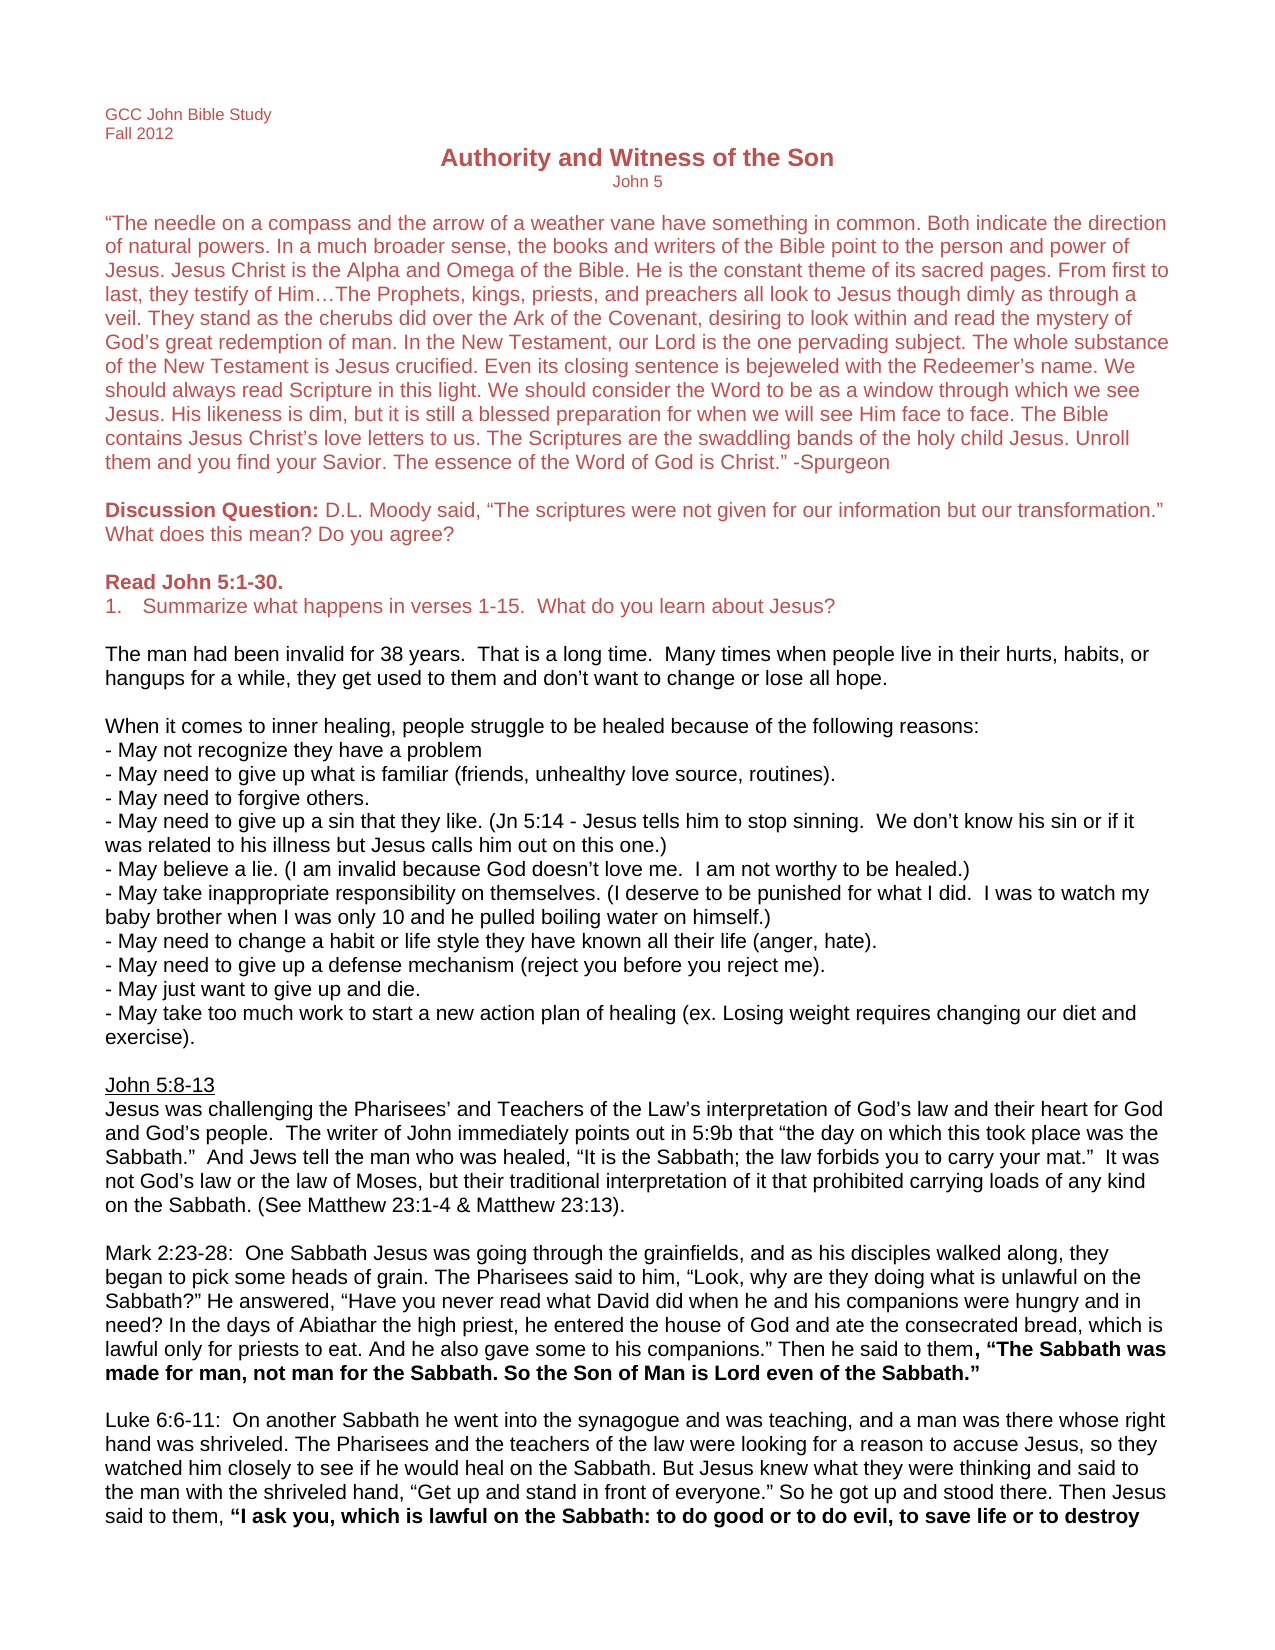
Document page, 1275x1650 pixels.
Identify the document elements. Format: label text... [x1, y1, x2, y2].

text When it comes to inner healing, people struggle to be healed because of the following reasons: [105, 713, 1170, 737]
text Read John 5:1-30. [105, 570, 1170, 594]
list Summarize what happens in verses 1-15. What do you learn about Jesus? [105, 594, 1170, 618]
text - May need to change a habit or life style they have known all their life (anger, hate). [105, 929, 1170, 953]
text Discussion Question: D.L. Moody said, “The scriptures were not given for our information but our transformation.” What does this mean? Do you agree? [105, 498, 1170, 546]
text John 5 [105, 172, 1170, 191]
text - May need to give up a defense mechanism (reject you before you reject me). [105, 953, 1170, 977]
text - May need to give up what is familiar (friends, unhealthy love source, routines). [105, 761, 1170, 785]
text - May not recognize they have a problem [105, 737, 1170, 761]
text John 5:8-13 [105, 1073, 1170, 1097]
text “The needle on a compass and the arrow of a weather vane have something in common. Both indicate the direction of natural powers. In a much broader sense, the books and writers of the Bible point to the person and power of Jesus. Jesus Christ is the Alpha and Omega of the Bible. He is the constant theme of its sacred pages. From first to last, they testify of Him…The Prophets, kings, priests, and preachers all look to Jesus though dimly as through a veil. They stand as the cherubs did over the Ark of the Covenant, desiring to look within and read the mystery of God’s great redemption of man. In the New Testament, our Lord is the one pervading subject. The whole substance of the New Testament is Jesus crucified. Even its closing sentence is bejeweled with the Redeemer’s name. We should always read Scripture in this light. We should consider the Word to be as a window through which we see Jesus. His likeness is dim, but it is still a blessed preparation for when we will see Him face to face. The Bible contains Jesus Christ’s love letters to us. The Scriptures are the swaddling bands of the holy child Jesus. Unroll them and you find your Savior. The essence of the Word of God is Christ.” -Spurgeon [105, 210, 1170, 474]
text Authority and Witness of the Son [105, 143, 1170, 172]
text The man had been invalid for 38 years. That is a long time. Many times when people live in their hurts, habits, or hangups for a while, they get used to them and don’t want to change or lose all hope. [105, 642, 1170, 689]
text - May take inappropriate responsibility on themselves. (I deserve to be punished for what I did. I was to watch my baby brother when I was only 10 and he pulled boiling water on himself.) [105, 881, 1170, 929]
text Jesus was challenging the Pharisees’ and Teachers of the Law’s interpretation of God’s law and their heart for God and God’s people. The writer of John immediately points out in 5:9b that “the day on which this took place was the Sabbath.” And Jews tell the man who was healed, “It is the Sabbath; the law forbids you to carry your mat.” It was not God’s law or the law of Moses, but their traditional interpretation of it that prohibited carrying loads of any kind on the Sabbath. (See Matthew 23:1-4 & Matthew 23:13). [105, 1097, 1170, 1217]
text - May need to give up a sin that they like. (Jn 5:14 - Jesus tells him to stop sinning. We don’t know his sin or if it was related to his illness but Jesus calls him out on this one.) [105, 809, 1170, 857]
text - May take too much work to start a new action plan of healing (ex. Losing weight requires changing our diet and exercise). [105, 1001, 1170, 1049]
text - May believe a lie. (I am invalid because God doesn’t love me. I am not worthy to be healed.) [105, 857, 1170, 881]
text Fall 2012 [105, 124, 1170, 143]
text GCC John Bible Study [105, 105, 1170, 124]
text - May just want to give up and die. [105, 977, 1170, 1001]
text Mark 2:23-28: One Sabbath Jesus was going through the grainfields, and as his disciples walked along, they began to pick some heads of grain. The Pharisees said to him, “Look, why are they doing what is unlawful on the Sabbath?” He answered, “Have you never read what David did when he and his companions were hungry and in need? In the days of Abiathar the high priest, he entered the house of God and ate the consecrated bread, which is lawful only for priests to eat. And he also gave some to his companions.” Then he said to them, “The Sabbath was made for man, not man for the Sabbath. So the Son of Man is Lord even of the Sabbath.” [105, 1241, 1170, 1384]
text - May need to forgive others. [105, 785, 1170, 809]
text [105, 1408, 1170, 1528]
